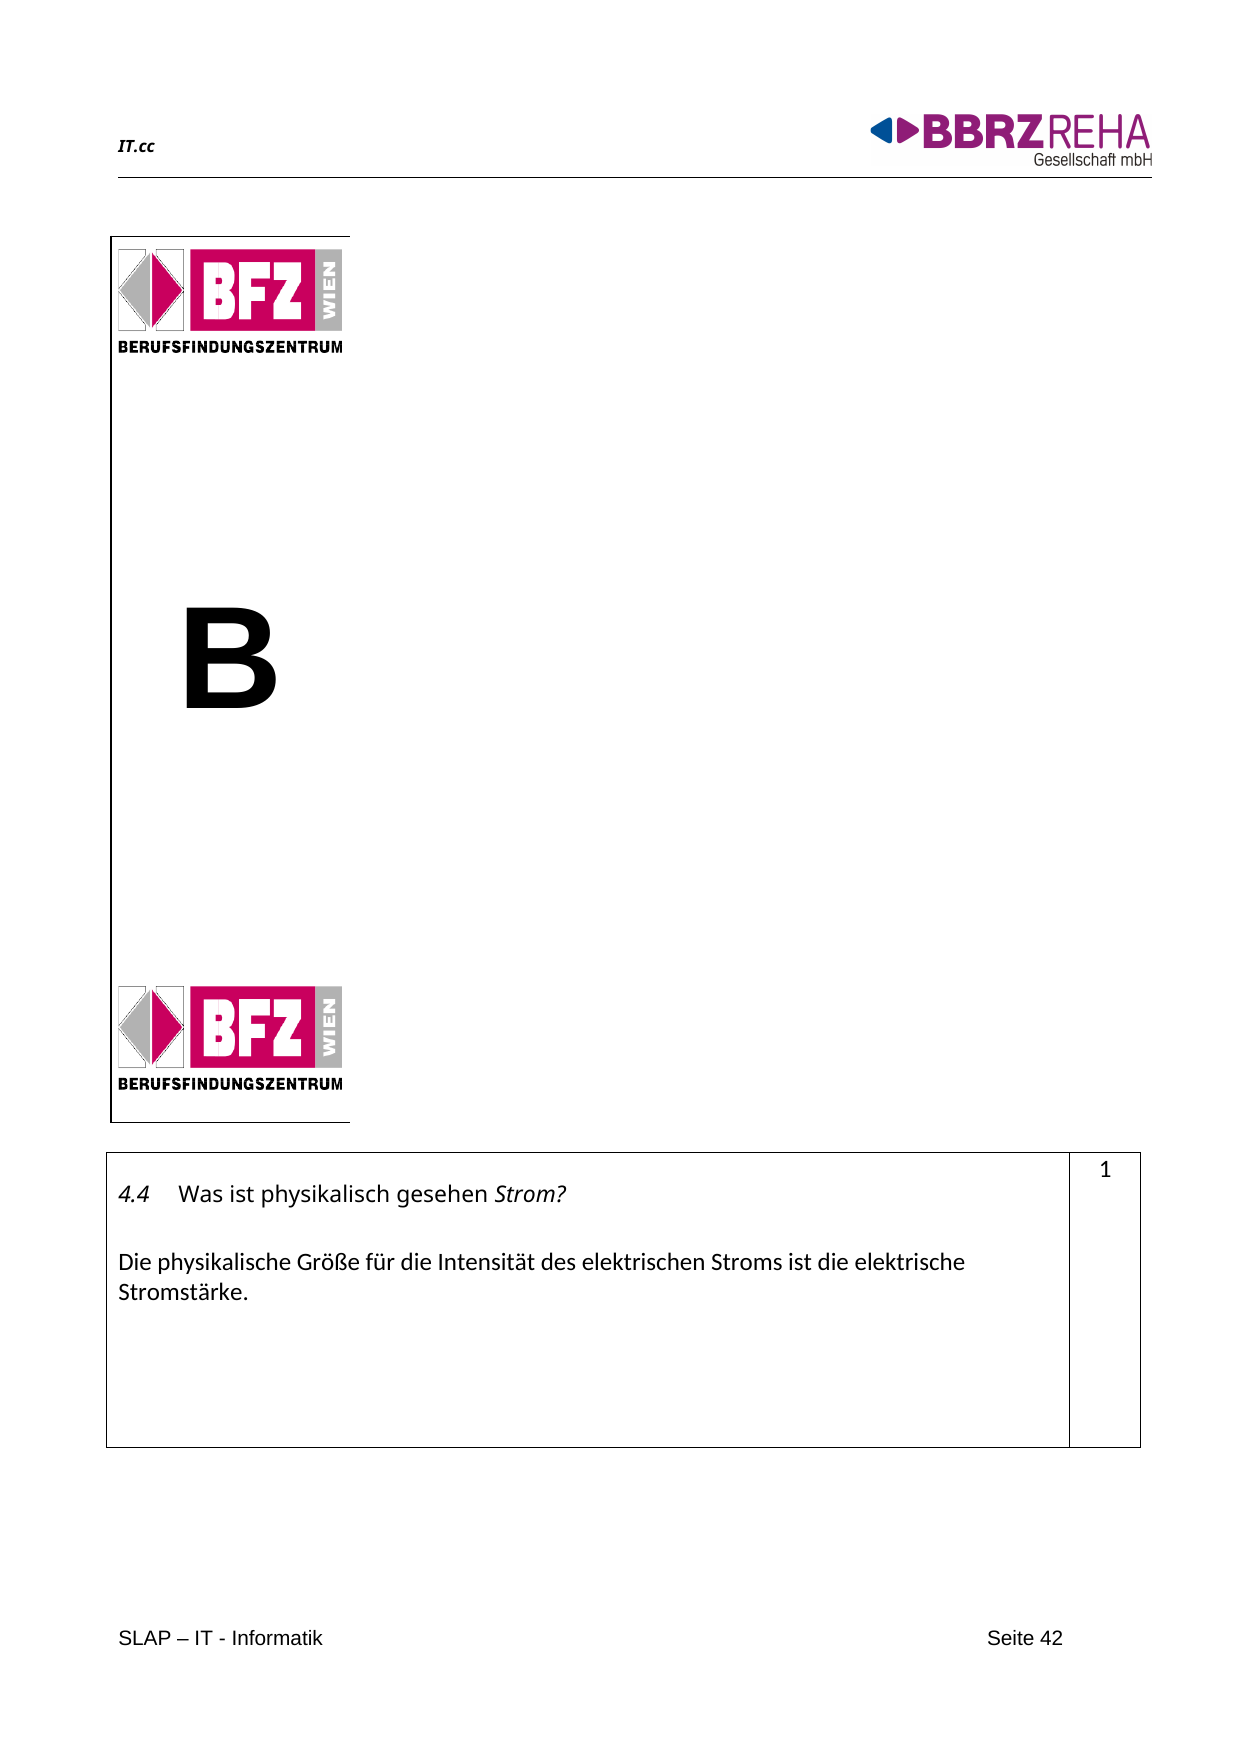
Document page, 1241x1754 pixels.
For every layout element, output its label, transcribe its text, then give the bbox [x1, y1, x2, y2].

table_cell 1 [1070, 1153, 1140, 1447]
picture [870, 114, 1152, 166]
table_cell Was ist physikalisch gesehen Strom? Die physikalische Größe für die Intensität des elektrischen Stroms ist die elektrische Stromstärke. [107, 1153, 1069, 1447]
